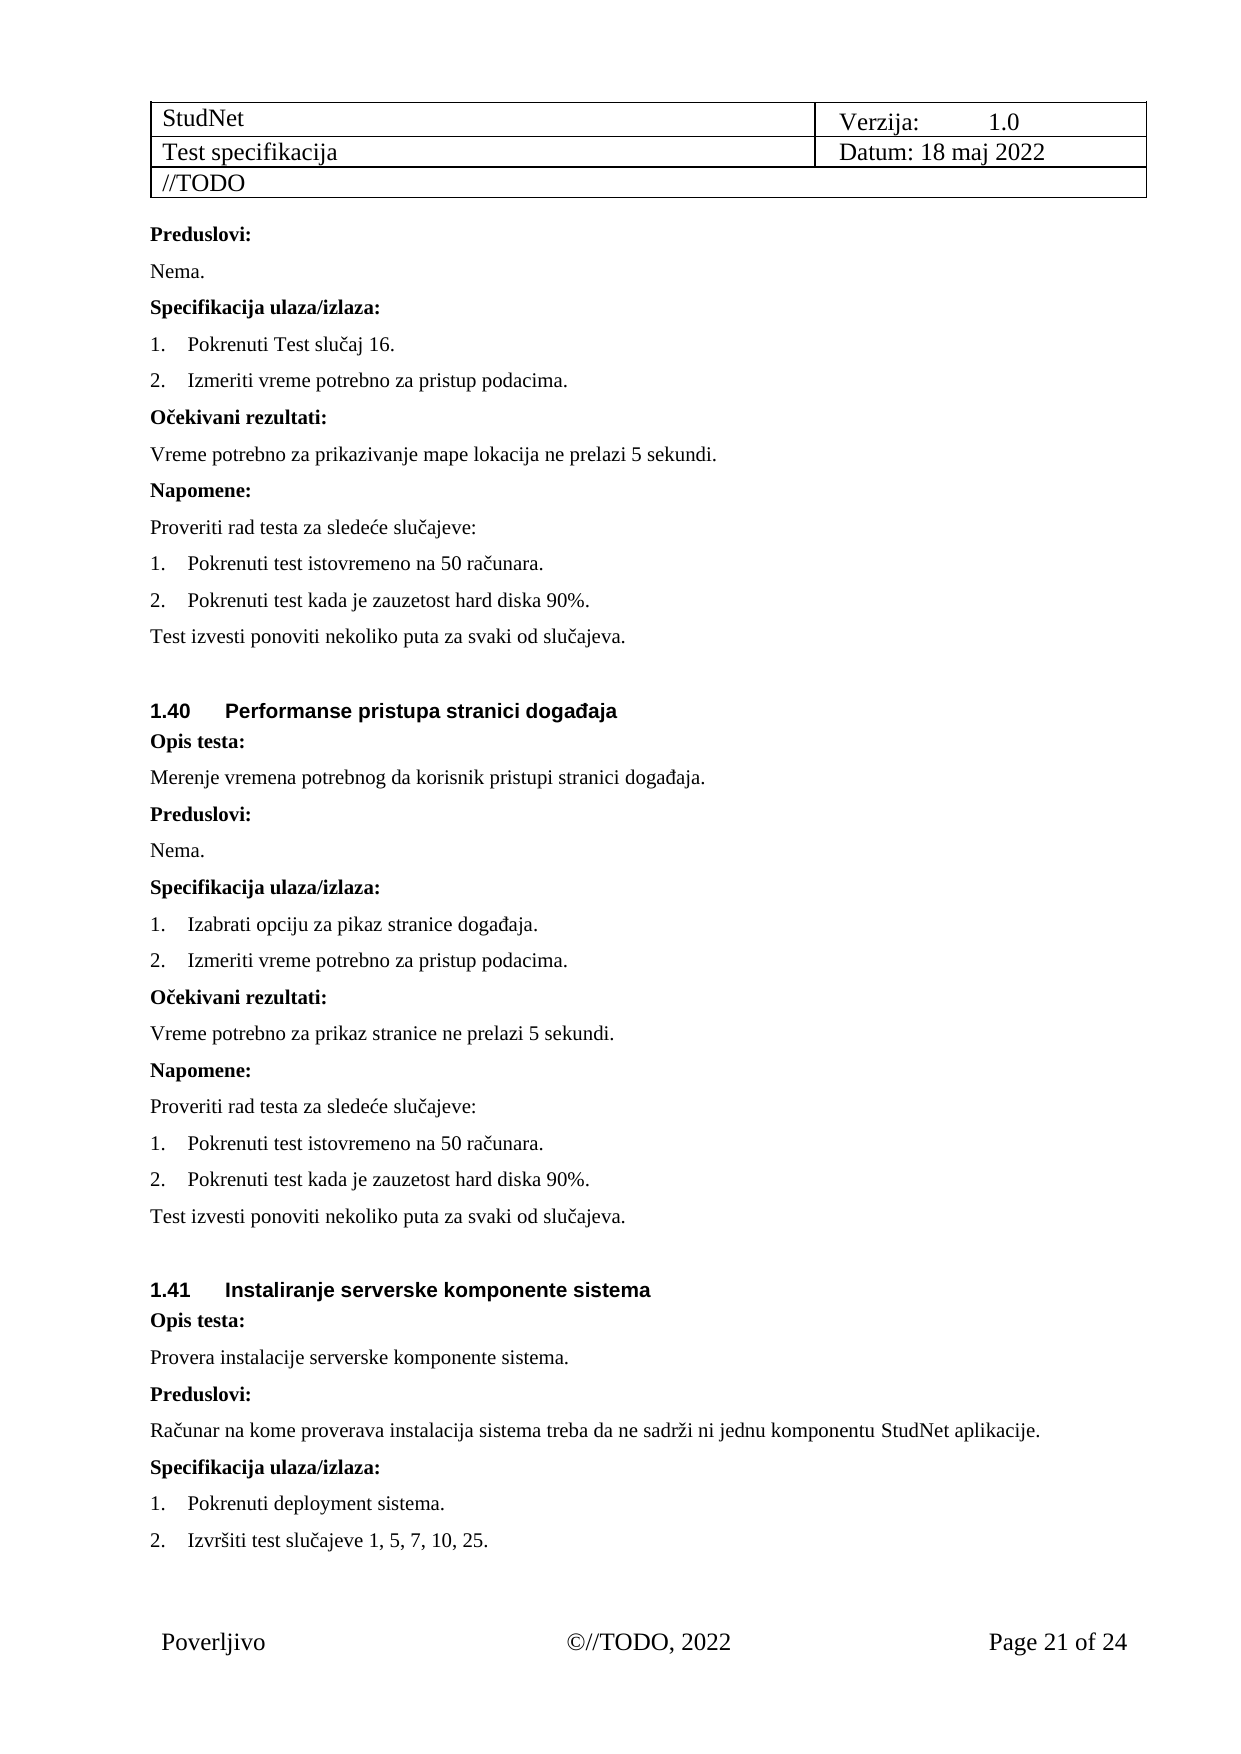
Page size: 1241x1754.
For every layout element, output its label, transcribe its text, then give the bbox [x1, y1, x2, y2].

text Vreme potrebno za prikaz stranice ne prelazi 5 sekundi. [150, 1021, 1090, 1045]
text Preduslovi: [150, 222, 1090, 246]
text Merenje vremena potrebnog da korisnik pristupi stranici događaja. [150, 765, 1090, 789]
list Izmeriti vreme potrebno za pristup podacima. [150, 368, 1090, 392]
text Vreme potrebno za prikazivanje mape lokacija ne prelazi 5 sekundi. [150, 441, 1090, 466]
list Izmeriti vreme potrebno za pristup podacima. [150, 948, 1090, 972]
text Proveriti rad testa za sledeće slučajeve: [150, 1094, 1090, 1118]
list Izabrati opciju za pikaz stranice događaja. [150, 911, 1090, 936]
text Provera instalacije serverske komponente sistema. [150, 1345, 1090, 1369]
text Specifikacija ulaza/izlaza: [150, 875, 1090, 899]
text Opis testa: [150, 1308, 1090, 1332]
list Pokrenuti test istovremeno na 50 računara. [150, 551, 1090, 575]
list Pokrenuti test kada je zauzetost hard diska 90%. [150, 588, 1090, 612]
list Izvršiti test slučajeve 1, 5, 7, 10, 25. [150, 1528, 1090, 1552]
text Specifikacija ulaza/izlaza: [150, 295, 1090, 319]
text Preduslovi: [150, 1381, 1090, 1406]
text Specifikacija ulaza/izlaza: [150, 1454, 1090, 1479]
text Očekivani rezultati: [150, 405, 1090, 429]
text Računar na kome proverava instalacija sistema treba da ne sadrži ni jednu komponentu StudNet aplikacije. [150, 1418, 1090, 1442]
text Proveriti rad testa za sledeće slučajeve: [150, 514, 1090, 539]
subtitle Performanse pristupa stranici događaja [150, 697, 1090, 722]
text Napomene: [150, 1058, 1090, 1082]
text Preduslovi: [150, 802, 1090, 826]
list Pokrenuti deployment sistema. [150, 1491, 1090, 1515]
list Pokrenuti test istovremeno na 50 računara. [150, 1131, 1090, 1155]
text Nema. [150, 259, 1090, 283]
text Očekivani rezultati: [150, 984, 1090, 1009]
text Nema. [150, 838, 1090, 862]
text Test izvesti ponoviti nekoliko puta za svaki od slučajeva. [150, 624, 1090, 648]
list Pokrenuti test kada je zauzetost hard diska 90%. [150, 1167, 1090, 1191]
text Opis testa: [150, 729, 1090, 753]
text Napomene: [150, 478, 1090, 502]
text Test izvesti ponoviti nekoliko puta za svaki od slučajeva. [150, 1204, 1090, 1228]
subtitle Instaliranje serverske komponente sistema [150, 1277, 1090, 1302]
list Pokrenuti Test slučaj 16. [150, 332, 1090, 356]
